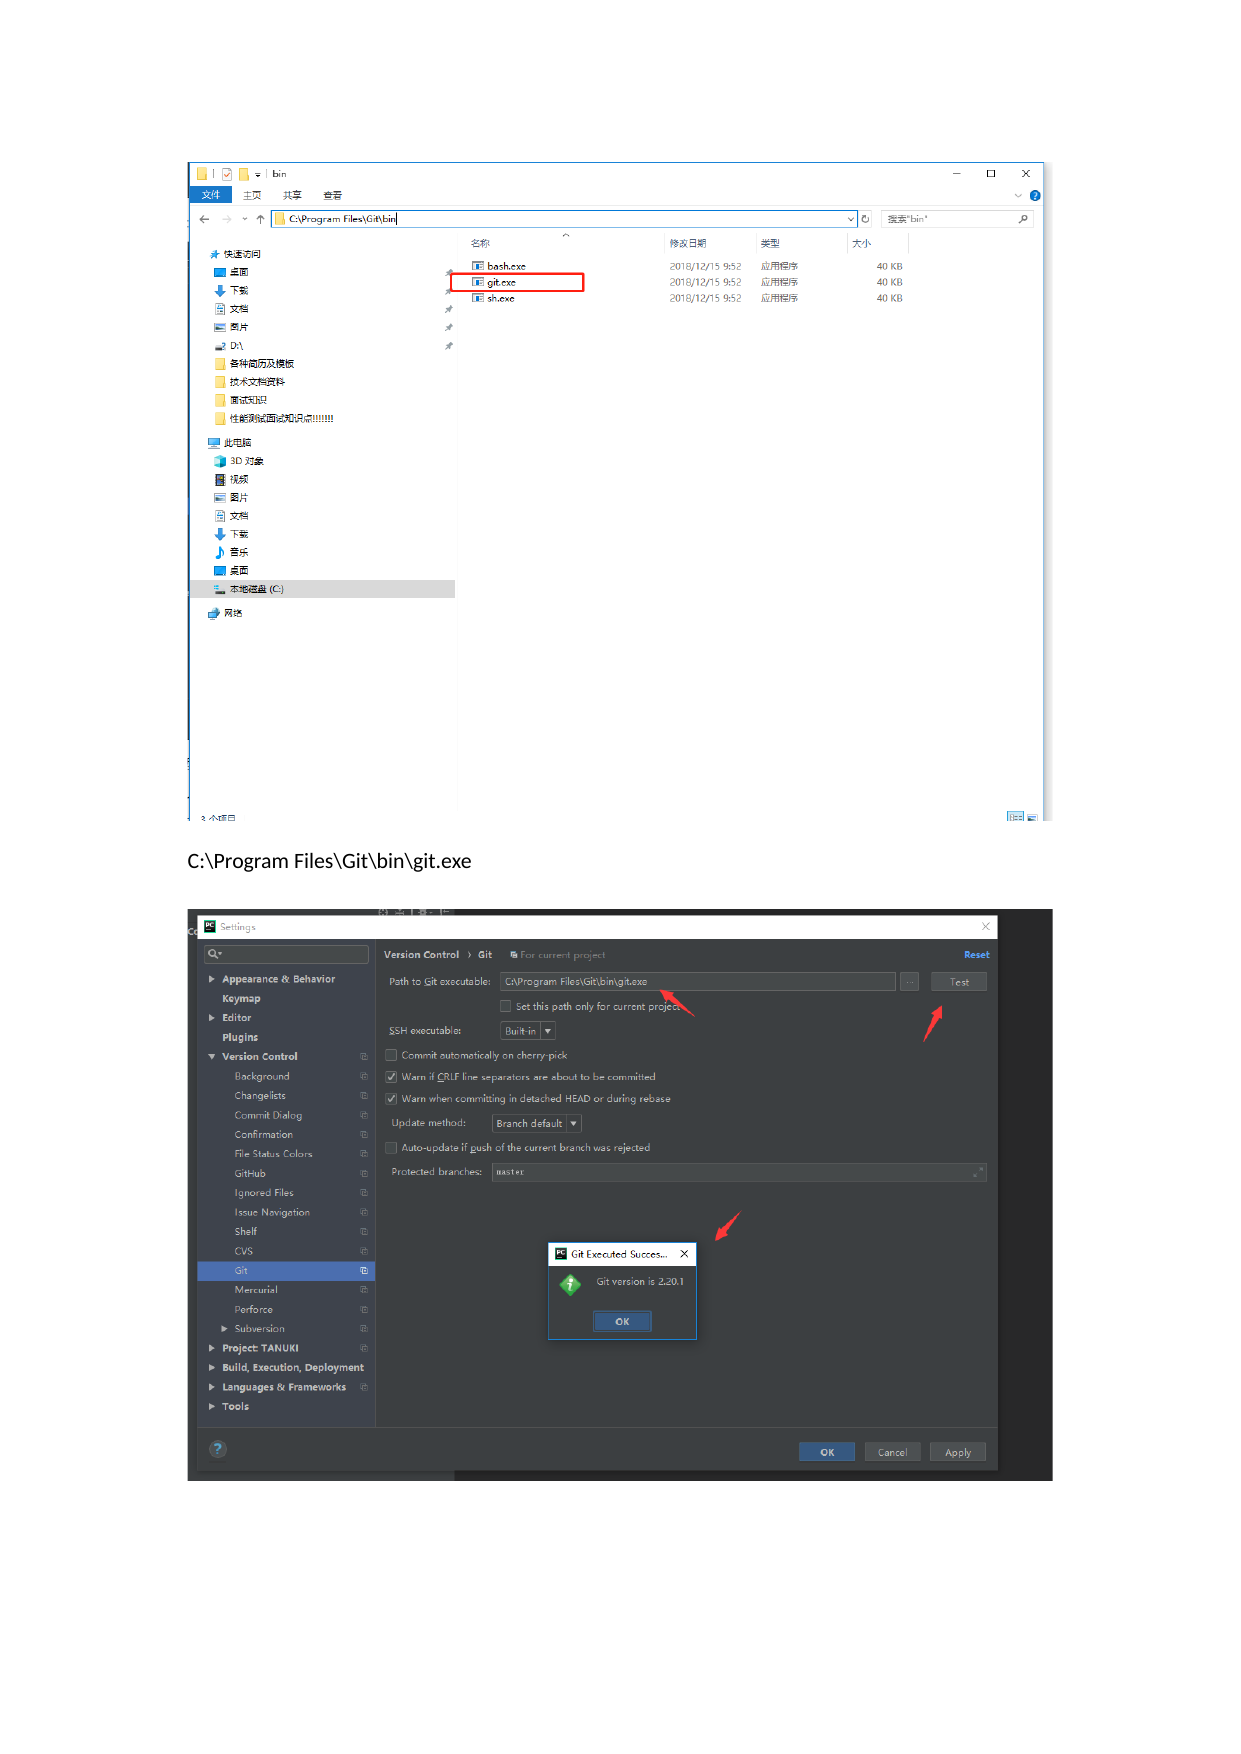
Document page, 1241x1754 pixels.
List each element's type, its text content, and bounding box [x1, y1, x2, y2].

text C:\Program Files\Git\bin\git.exe [187, 844, 1053, 877]
picture [187, 909, 1053, 1481]
picture [187, 162, 1053, 821]
